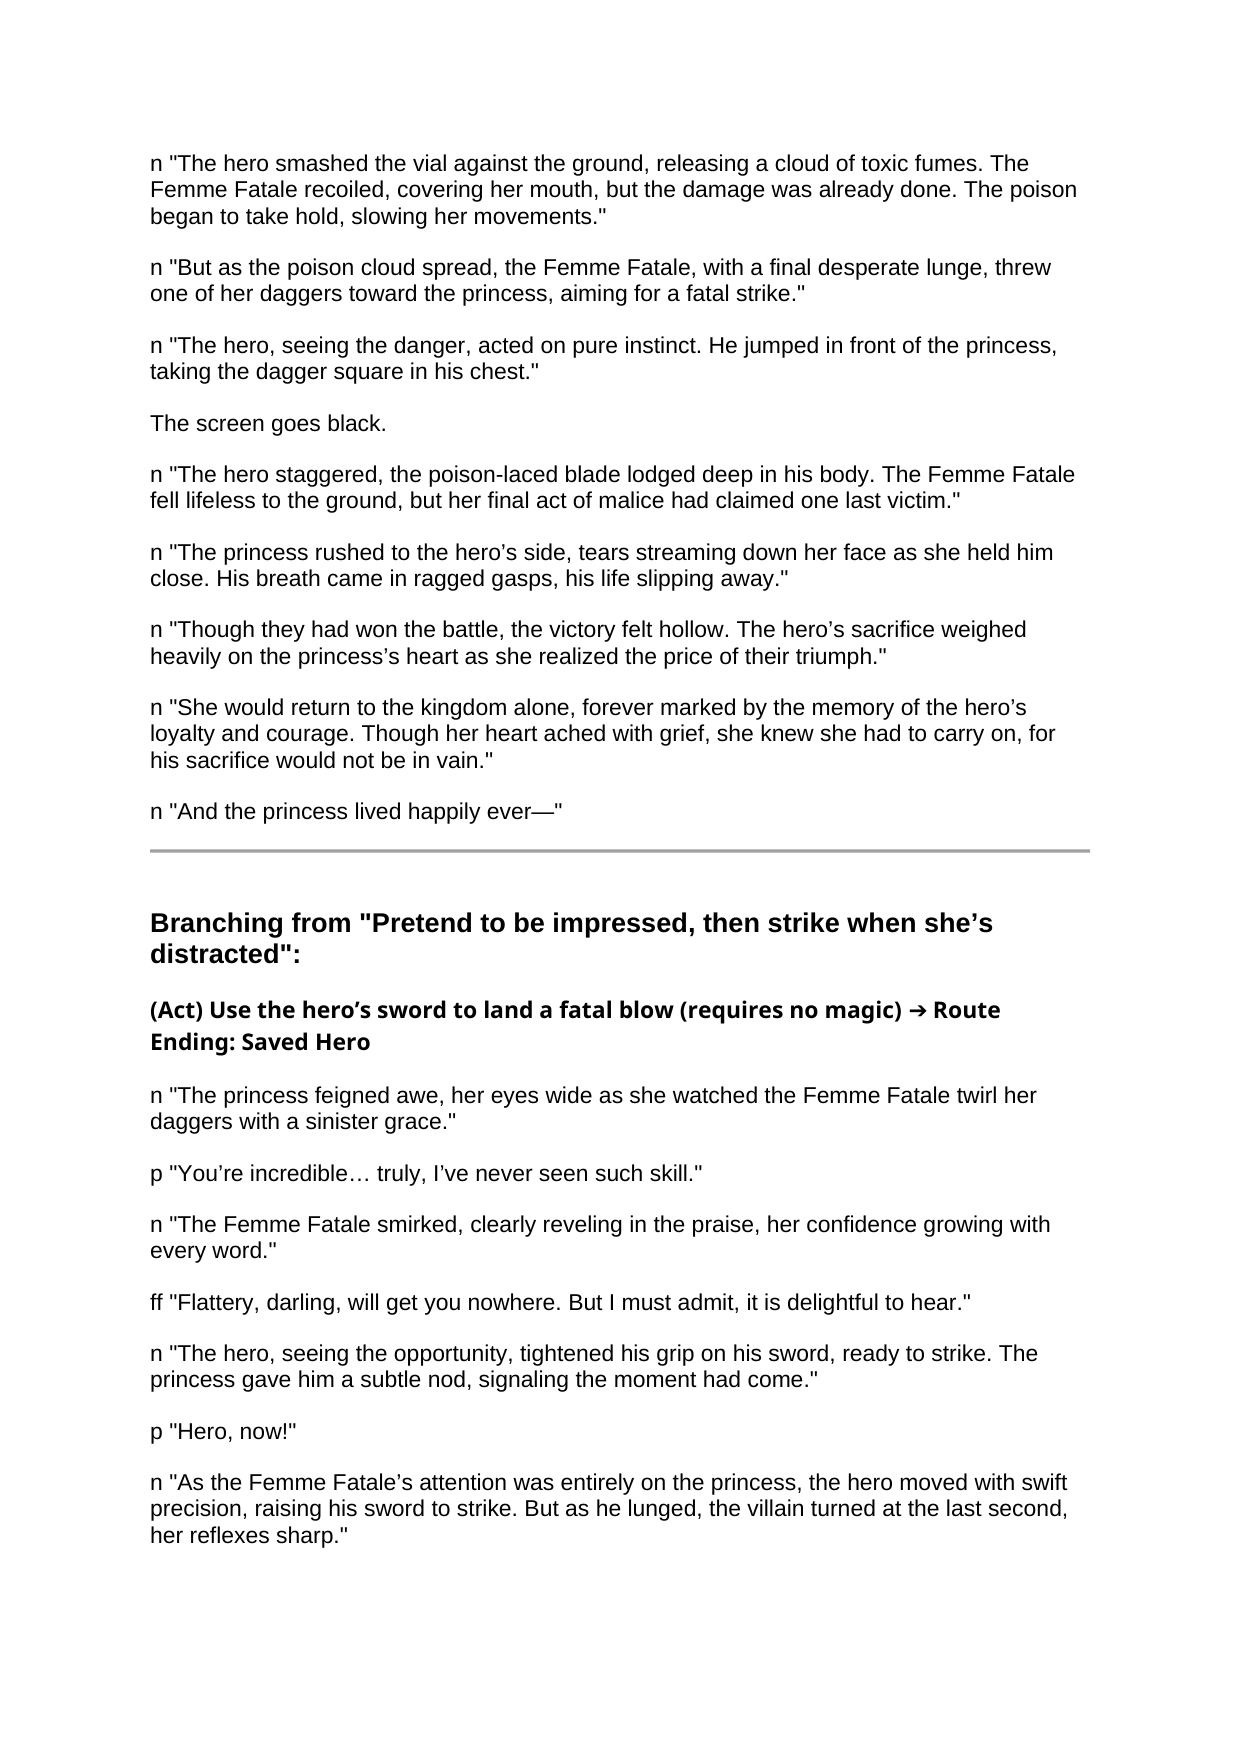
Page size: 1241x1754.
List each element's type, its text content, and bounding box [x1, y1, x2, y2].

text n "The hero, seeing the opportunity, tightened his grip on his sword, ready to strike. The princess gave him a subtle nod, signaling the moment had come." [150, 1340, 1090, 1393]
text n "The Femme Fatale smirked, clearly reveling in the praise, her confidence growing with every word." [150, 1211, 1090, 1263]
text n "The hero staggered, the poison-laced blade lodged deep in his body. The Femme Fatale fell lifeless to the ground, but her final act of malice had claimed one last victim." [150, 461, 1090, 513]
text n "Though they had won the battle, the victory felt hollow. The hero’s sacrifice weighed heavily on the princess’s heart as she realized the price of their triumph." [150, 616, 1090, 669]
text n "The princess rushed to the hero’s side, tears streaming down her face as she held him close. His breath came in ragged gasps, his life slipping away." [150, 538, 1090, 591]
text n "The hero, seeing the danger, acted on pure instinct. He jumped in front of the princess, taking the dagger square in his chest." [150, 332, 1090, 384]
text n "But as the poison cloud spread, the Femme Fatale, with a final desperate lunge, threw one of her daggers toward the princess, aiming for a fatal strike." [150, 254, 1090, 307]
text n "As the Femme Fatale’s attention was entirely on the princess, the hero moved with swift precision, raising his sword to strike. But as he lunged, the villain turned at the last second, her reflexes sharp." [150, 1469, 1090, 1548]
text ff "Flattery, darling, will get you nowhere. But I must admit, it is delightful to hear." [150, 1288, 1090, 1315]
text n "She would return to the kingdom alone, forever marked by the memory of the hero’s loyalty and courage. Though her heart ached with grief, she knew she had to carry on, for his sacrifice would not be in vain." [150, 694, 1090, 773]
text n "The hero smashed the vial against the ground, releasing a cloud of toxic fumes. The Femme Fatale recoiled, covering her mouth, but the damage was already done. The poison began to take hold, slowing her movements." [150, 150, 1090, 229]
text n "The princess feigned awe, her eyes wide as she watched the Femme Fatale twirl her daggers with a sinister grace." [150, 1082, 1090, 1134]
subtitle (Act) Use the hero’s sword to land a fatal blow (requires no magic) ➔ Route Ending: Saved Hero [150, 994, 1090, 1057]
text p "You’re incredible… truly, I’ve never seen such skill." [150, 1159, 1090, 1186]
text p "Hero, now!" [150, 1418, 1090, 1444]
subtitle Branching from "Pretend to be impressed, then strike when she’s distracted": [150, 907, 1090, 969]
text The screen goes black. [150, 409, 1090, 436]
text n "And the princess lived happily ever—" [150, 798, 1090, 824]
